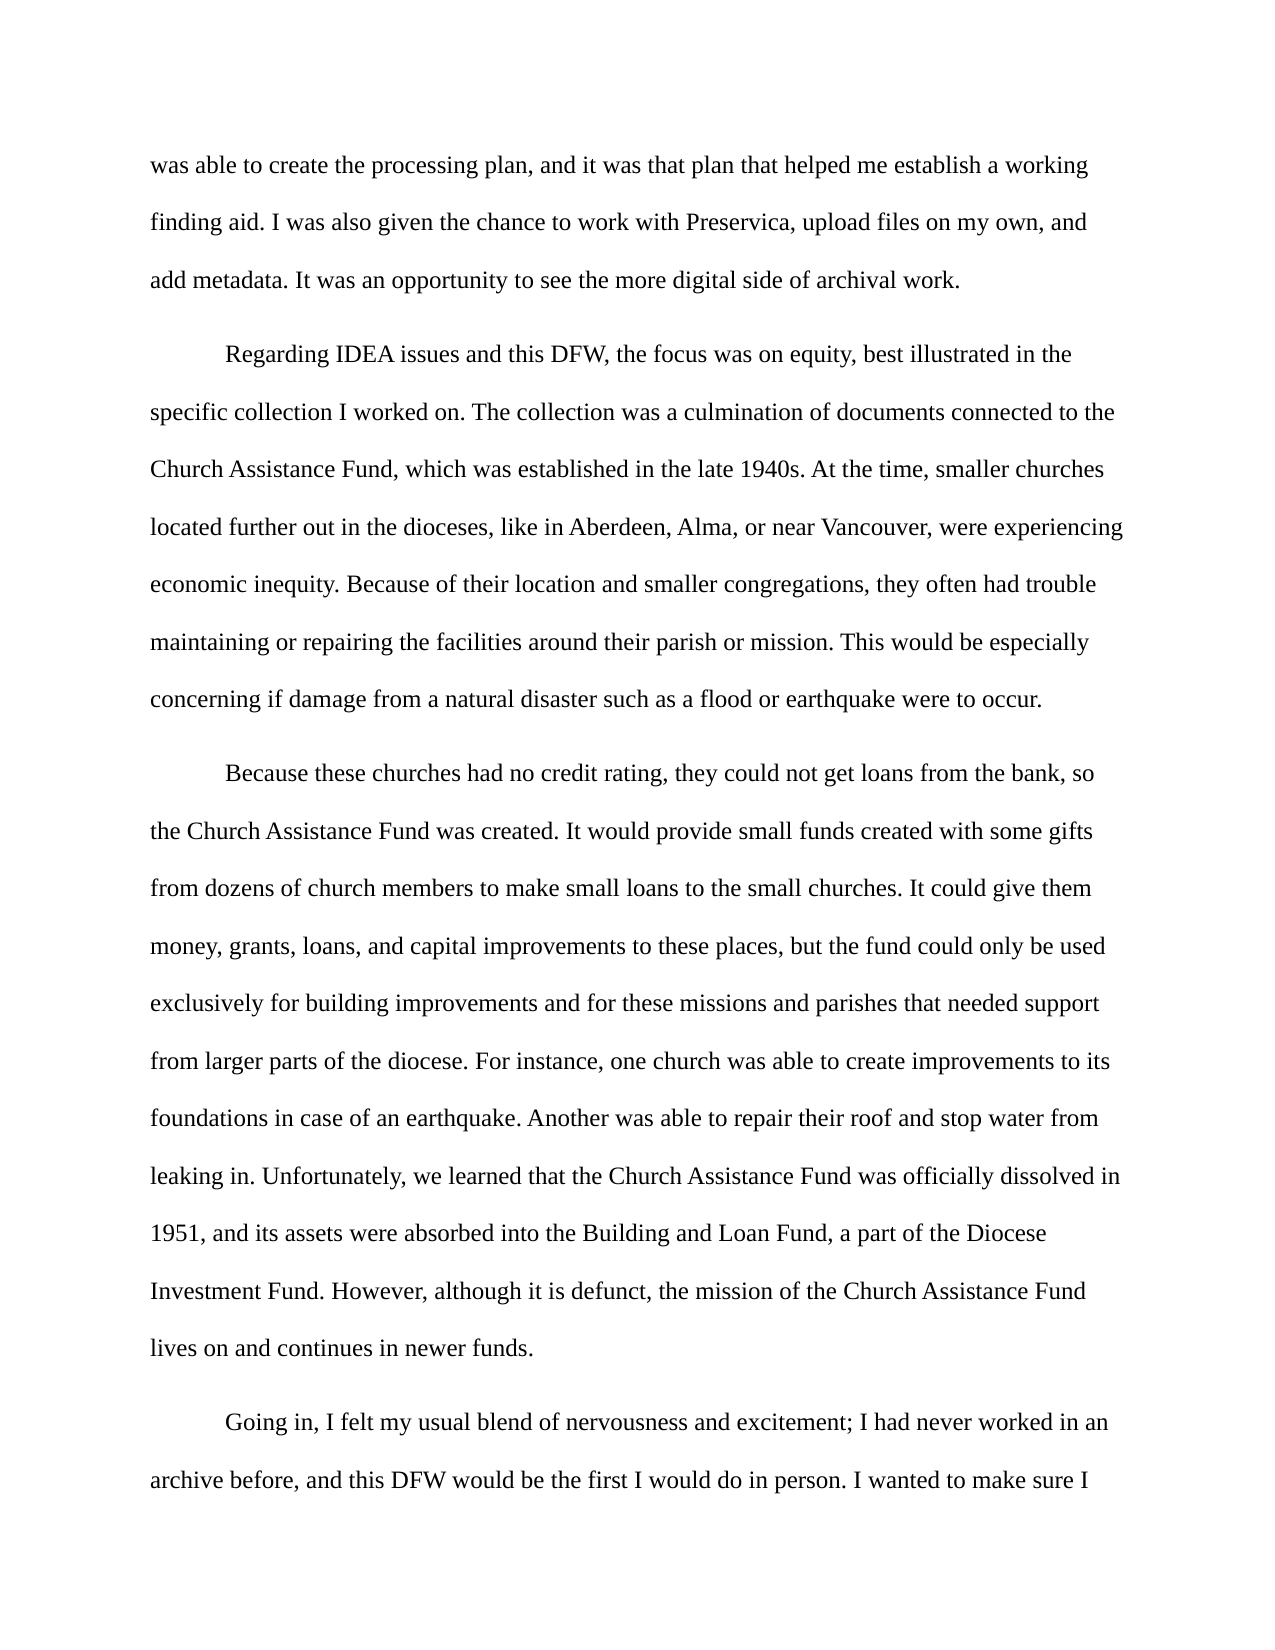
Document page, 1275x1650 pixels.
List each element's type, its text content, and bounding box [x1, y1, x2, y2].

text Because these churches had no credit rating, they could not get loans from the bank, so the Church Assistance Fund was created. It would provide small funds created with some gifts from dozens of church members to make small loans to the small churches. It could give them money, grants, loans, and capital improvements to these places, but the fund could only be used exclusively for building improvements and for these missions and parishes that needed support from larger parts of the diocese. For instance, one church was able to create improvements to its foundations in case of an earthquake. Another was able to repair their roof and stop water from leaking in. Unfortunately, we learned that the Church Assistance Fund was officially dissolved in 1951, and its assets were absorbed into the Building and Loan Fund, a part of the Diocese Investment Fund. However, although it is defunct, the mission of the Church Assistance Fund lives on and continues in newer funds. [150, 758, 1125, 1362]
text Regarding IDEA issues and this DFW, the focus was on equity, best illustrated in the specific collection I worked on. The collection was a culmination of documents connected to the Church Assistance Fund, which was established in the late 1940s. At the time, smaller churches located further out in the dioceses, like in Aberdeen, Alma, or near Vancouver, were experiencing economic inequity. Because of their location and smaller congregations, they often had trouble maintaining or repairing the facilities around their parish or mission. This would be especially concerning if damage from a natural disaster such as a flood or earthquake were to occur. [150, 339, 1125, 713]
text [150, 1407, 1125, 1494]
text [150, 150, 1125, 294]
